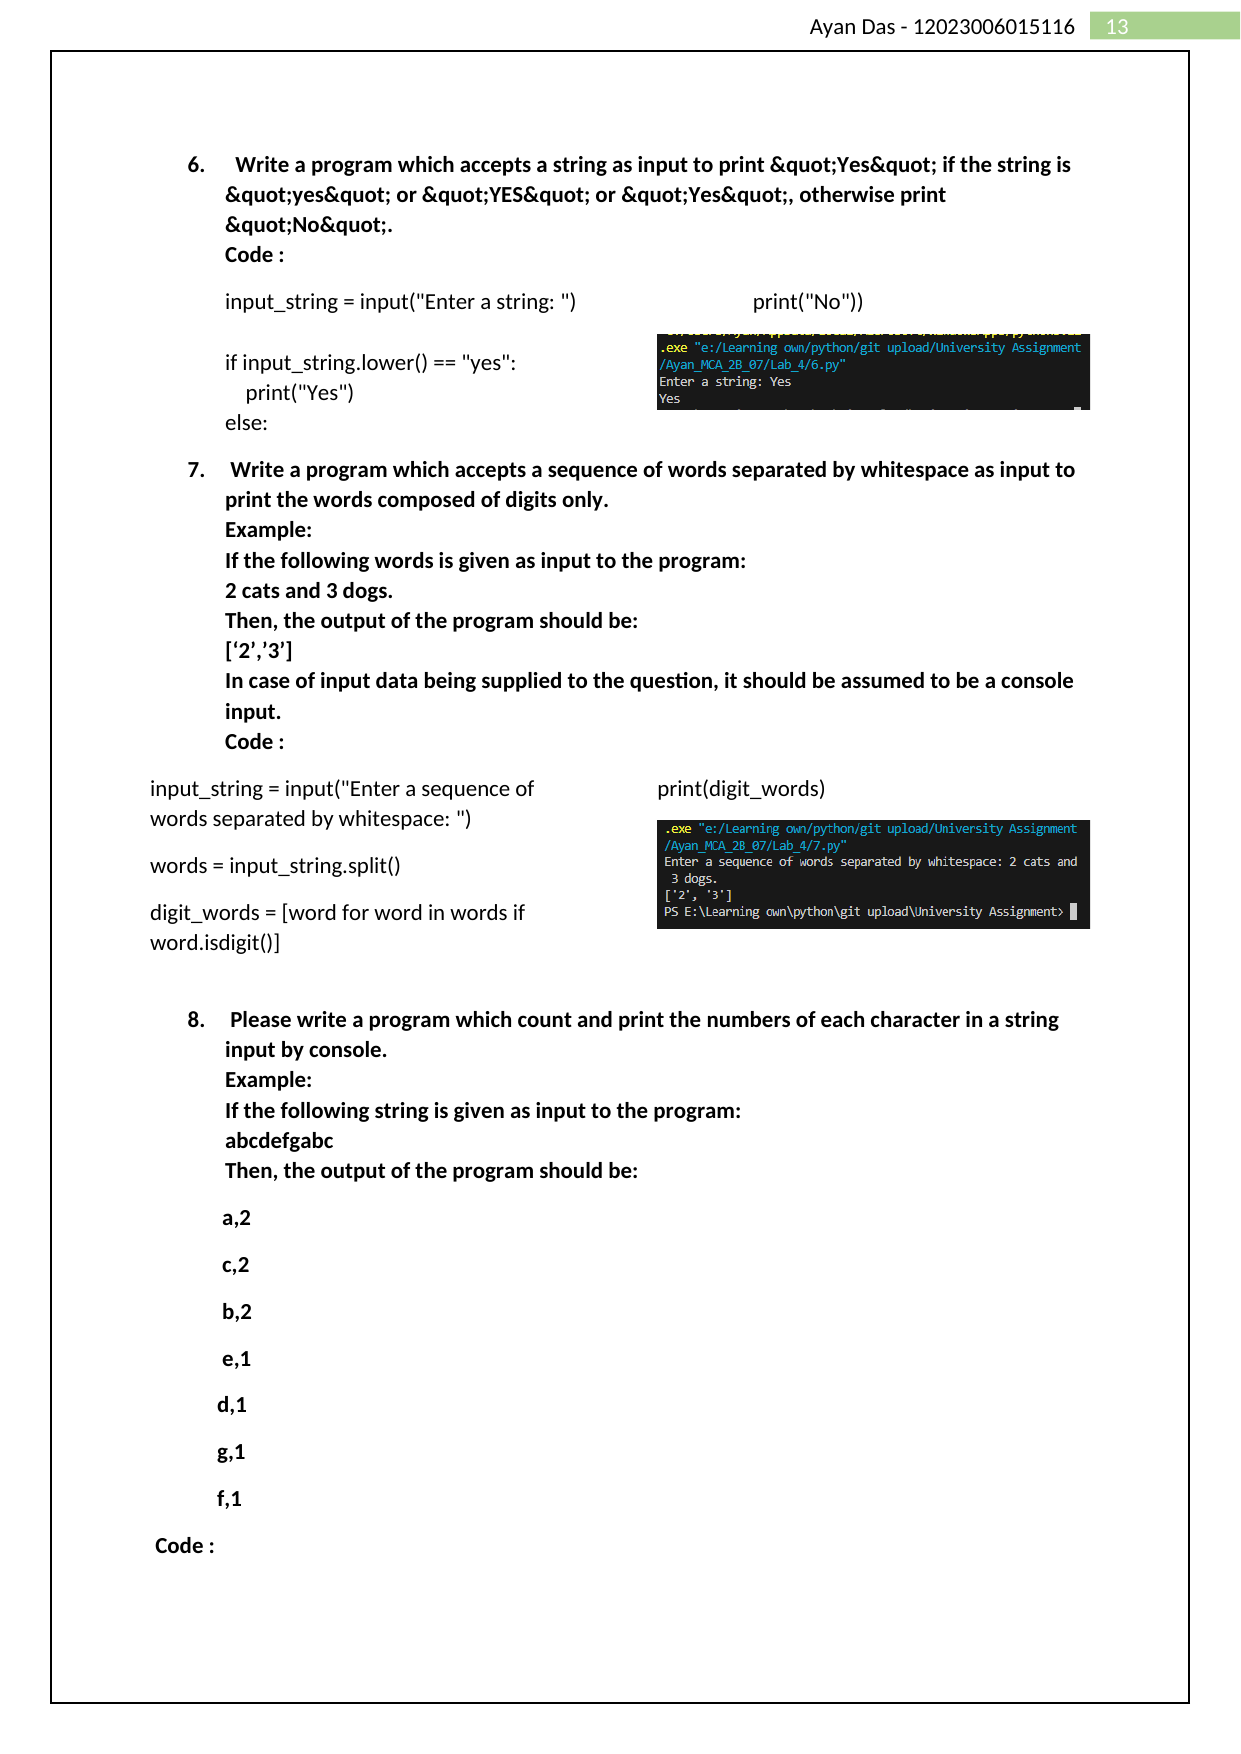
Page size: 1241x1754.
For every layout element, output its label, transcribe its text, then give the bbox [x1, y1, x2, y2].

list If the following words is given as input to the program: [225, 546, 1090, 574]
text d,1 [150, 1391, 1090, 1419]
text digit_words = [word for word in words if word.isdigit()] [150, 898, 583, 956]
text a,2 [150, 1203, 1090, 1231]
list Write a program which accepts a sequence of words separated by whitespace as input to print the words composed of digits only. [187, 455, 1090, 513]
list print("Yes") [225, 378, 583, 406]
text input_string = input("Enter a sequence of words separated by whitespace: ") [150, 774, 583, 832]
list Example: [225, 1066, 1090, 1094]
list abcdefgabc [225, 1126, 1090, 1154]
text b,2 [150, 1297, 1090, 1325]
text c,2 [150, 1250, 1090, 1278]
picture [657, 334, 1091, 410]
list Then, the output of the program should be: [225, 606, 1090, 634]
list else: [225, 408, 583, 436]
text e,1 [150, 1344, 1090, 1372]
list 2 cats and 3 dogs. [225, 576, 1090, 604]
list print("No")) [732, 287, 1090, 316]
list input_string = input("Enter a string: ") [225, 287, 583, 316]
list In case of input data being supplied to the question, it should be assumed to be a console input. [225, 667, 1090, 725]
list Example: [225, 516, 1090, 544]
text words = input_string.split() [150, 851, 583, 879]
picture [657, 820, 1091, 929]
text Code : [150, 1531, 1090, 1559]
list [‘2’,’3’] [225, 636, 1090, 664]
text print(digit_words) [657, 774, 1090, 802]
list Code : [225, 727, 1090, 755]
list If the following string is given as input to the program: [225, 1096, 1090, 1124]
list Write a program which accepts a string as input to print &quot;Yes&quot; if the string is &quot;yes&quot; or &quot;YES&quot; or &quot;Yes&quot;, otherwise print &quot;No&quot;. [187, 150, 1090, 238]
list Please write a program which count and print the numbers of each character in a string input by console. [187, 1005, 1090, 1063]
text g,1 [150, 1437, 1090, 1466]
list Then, the output of the program should be: [225, 1156, 1090, 1184]
text f,1 [150, 1484, 1090, 1512]
list Code : [225, 241, 1090, 269]
list if input_string.lower() == "yes": [225, 348, 583, 376]
